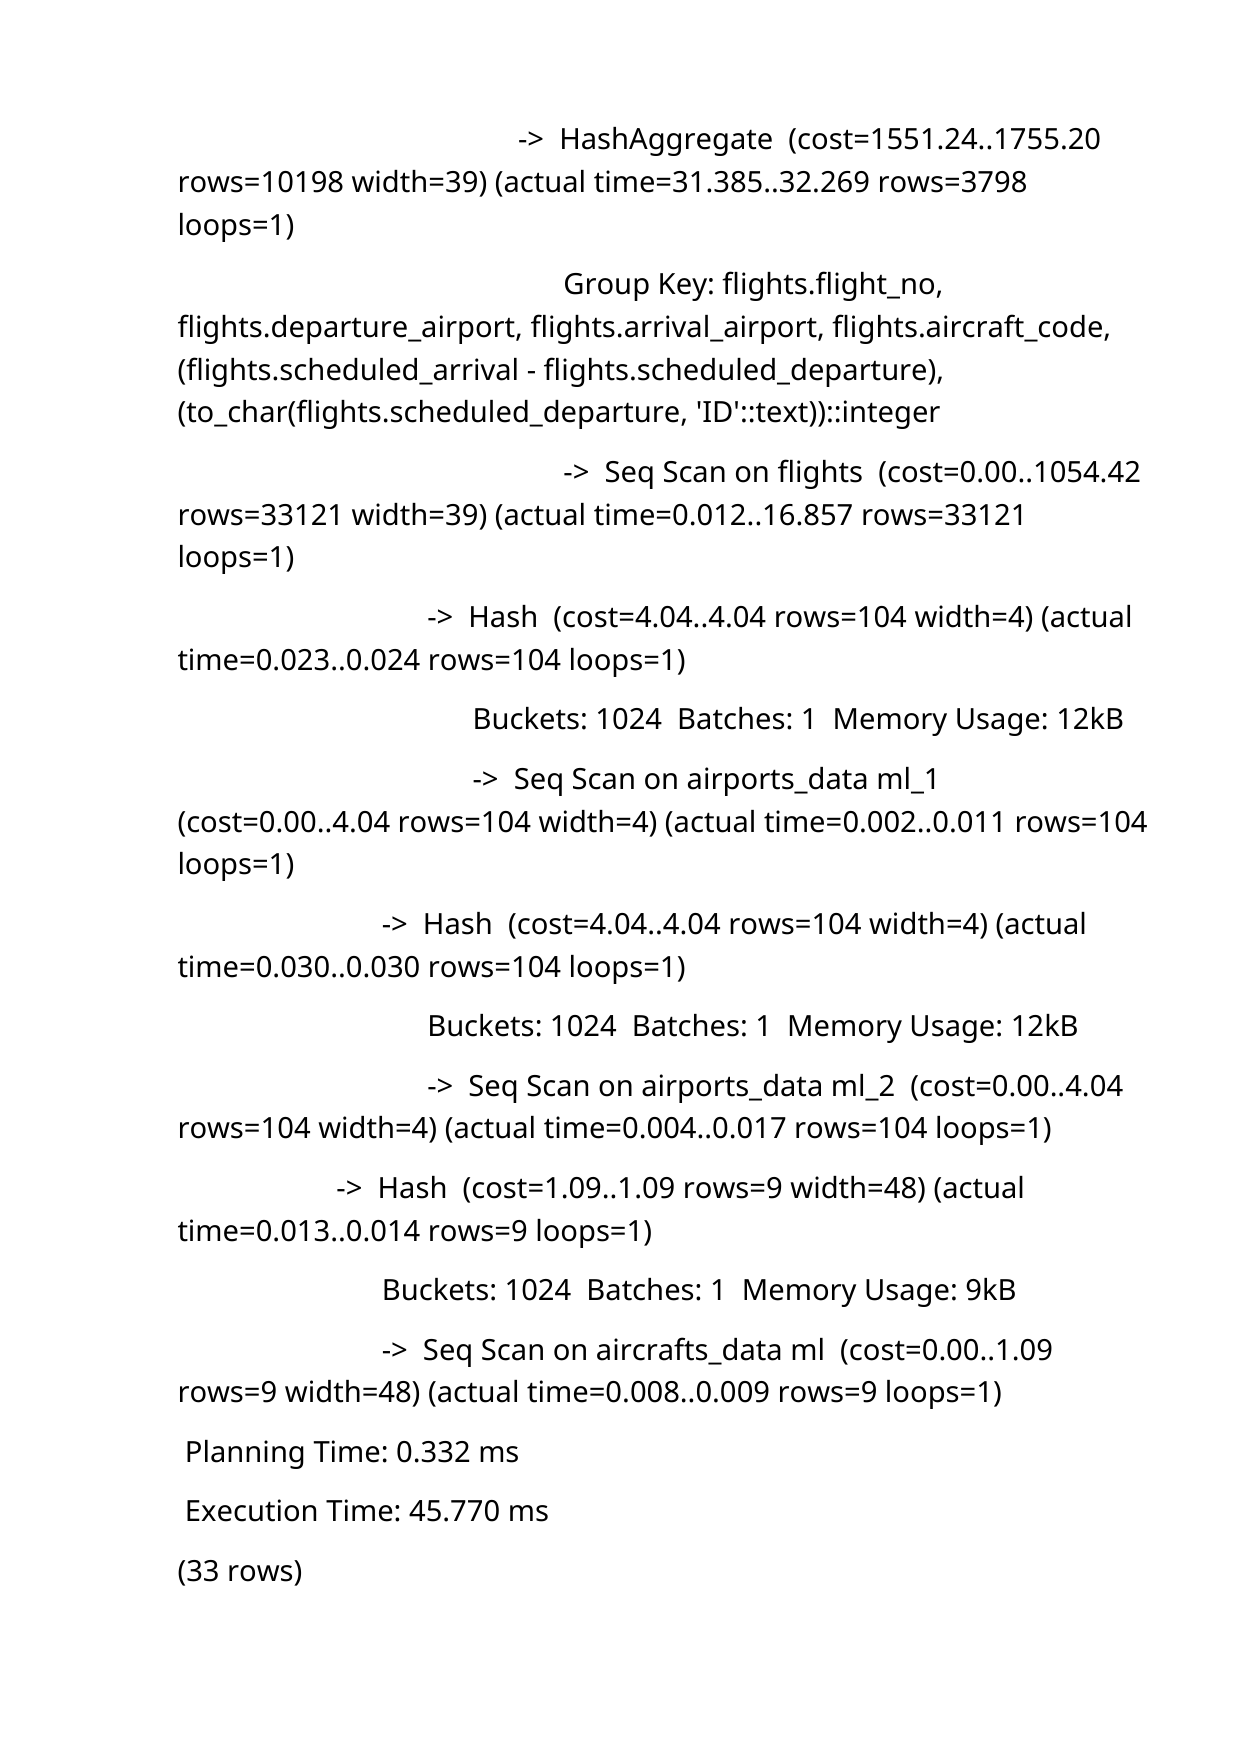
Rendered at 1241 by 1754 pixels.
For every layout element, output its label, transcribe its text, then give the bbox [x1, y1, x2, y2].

text Buckets: 1024 Batches: 1 Memory Usage: 12kB [177, 698, 1152, 738]
text Group Key: flights.flight_no, flights.departure_airport, flights.arrival_airport, flights.aircraft_code, (flights.scheduled_arrival - flights.scheduled_departure), (to_char(flights.scheduled_departure, 'ID'::text))::integer [177, 263, 1152, 431]
text -> Seq Scan on airports_data ml_1 (cost=0.00..4.04 rows=104 width=4) (actual time=0.002..0.011 rows=104 loops=1) [177, 758, 1152, 883]
text -> HashAggregate (cost=1551.24..1755.20 rows=10198 width=39) (actual time=31.385..32.269 rows=3798 loops=1) [177, 118, 1152, 243]
text -> Seq Scan on aircrafts_data ml (cost=0.00..1.09 rows=9 width=48) (actual time=0.008..0.009 rows=9 loops=1) [177, 1329, 1152, 1411]
text (33 rows) [177, 1550, 1152, 1590]
text -> Hash (cost=1.09..1.09 rows=9 width=48) (actual time=0.013..0.014 rows=9 loops=1) [177, 1167, 1152, 1250]
text Buckets: 1024 Batches: 1 Memory Usage: 12kB [177, 1005, 1152, 1045]
text Execution Time: 45.770 ms [177, 1491, 1152, 1530]
text -> Hash (cost=4.04..4.04 rows=104 width=4) (actual time=0.030..0.030 rows=104 loops=1) [177, 903, 1152, 986]
text -> Seq Scan on airports_data ml_2 (cost=0.00..4.04 rows=104 width=4) (actual time=0.004..0.017 rows=104 loops=1) [177, 1065, 1152, 1147]
text Planning Time: 0.332 ms [177, 1431, 1152, 1471]
text Buckets: 1024 Batches: 1 Memory Usage: 9kB [177, 1269, 1152, 1309]
text -> Hash (cost=4.04..4.04 rows=104 width=4) (actual time=0.023..0.024 rows=104 loops=1) [177, 596, 1152, 679]
text -> Seq Scan on flights (cost=0.00..1054.42 rows=33121 width=39) (actual time=0.012..16.857 rows=33121 loops=1) [177, 451, 1152, 576]
